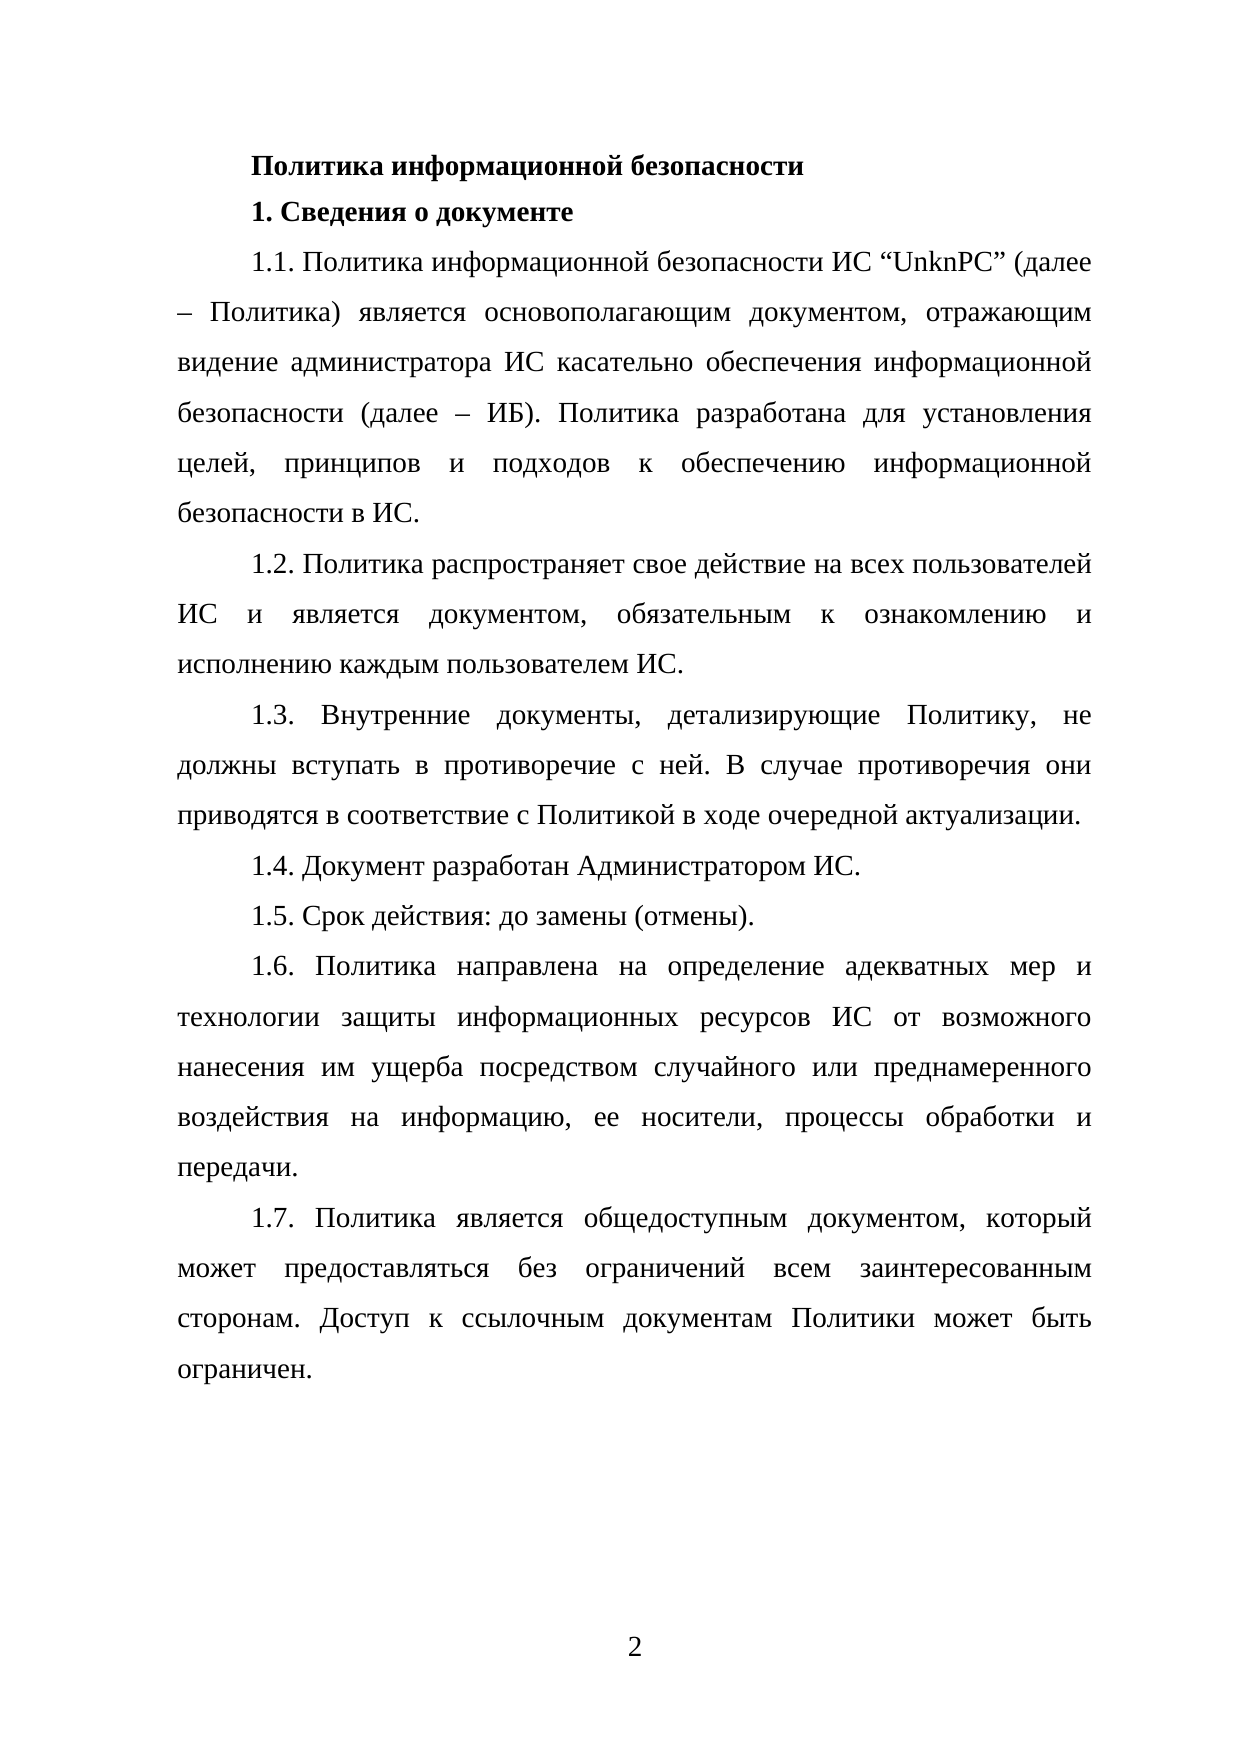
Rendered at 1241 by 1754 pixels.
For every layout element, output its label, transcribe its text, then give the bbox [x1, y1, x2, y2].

text 1.7. Политика является общедоступным документом, который может предоставляться без ограничений всем заинтересованным сторонам. Доступ к ссылочным документам Политики может быть ограничен. [177, 1200, 1093, 1384]
text 1.2. Политика распространяет свое действие на всех пользователей ИС и является документом, обязательным к ознакомлению и исполнению каждым пользователем ИС. [177, 546, 1093, 680]
text 1.4. Документ разработан Администратором ИС. [177, 848, 1093, 881]
subtitle Политика информационной безопасности [177, 148, 1093, 181]
text 1. Сведения о документе [177, 194, 1093, 227]
text 1.6. Политика направлена на определение адекватных мер и технологии защиты информационных ресурсов ИС от возможного нанесения им ущерба посредством случайного или преднамеренного воздействия на информацию, ее носители, процессы обработки и передачи. [177, 948, 1093, 1183]
text 1.3. Внутренние документы, детализирующие Политику, не должны вступать в противоречие с ней. В случае противоречия они приводятся в соответствие с Политикой в ходе очередной актуализации. [177, 697, 1093, 831]
text 1.5. Срок действия: до замены (отмены). [177, 898, 1093, 932]
text 1.1. Политика информационной безопасности ИС “UnknPC” (далее – Политика) является основополагающим документом, отражающим видение администратора ИС касательно обеспечения информационной безопасности (далее – ИБ). Политика разработана для установления целей, принципов и подходов к обеспечению информационной безопасности в ИС. [177, 244, 1093, 529]
